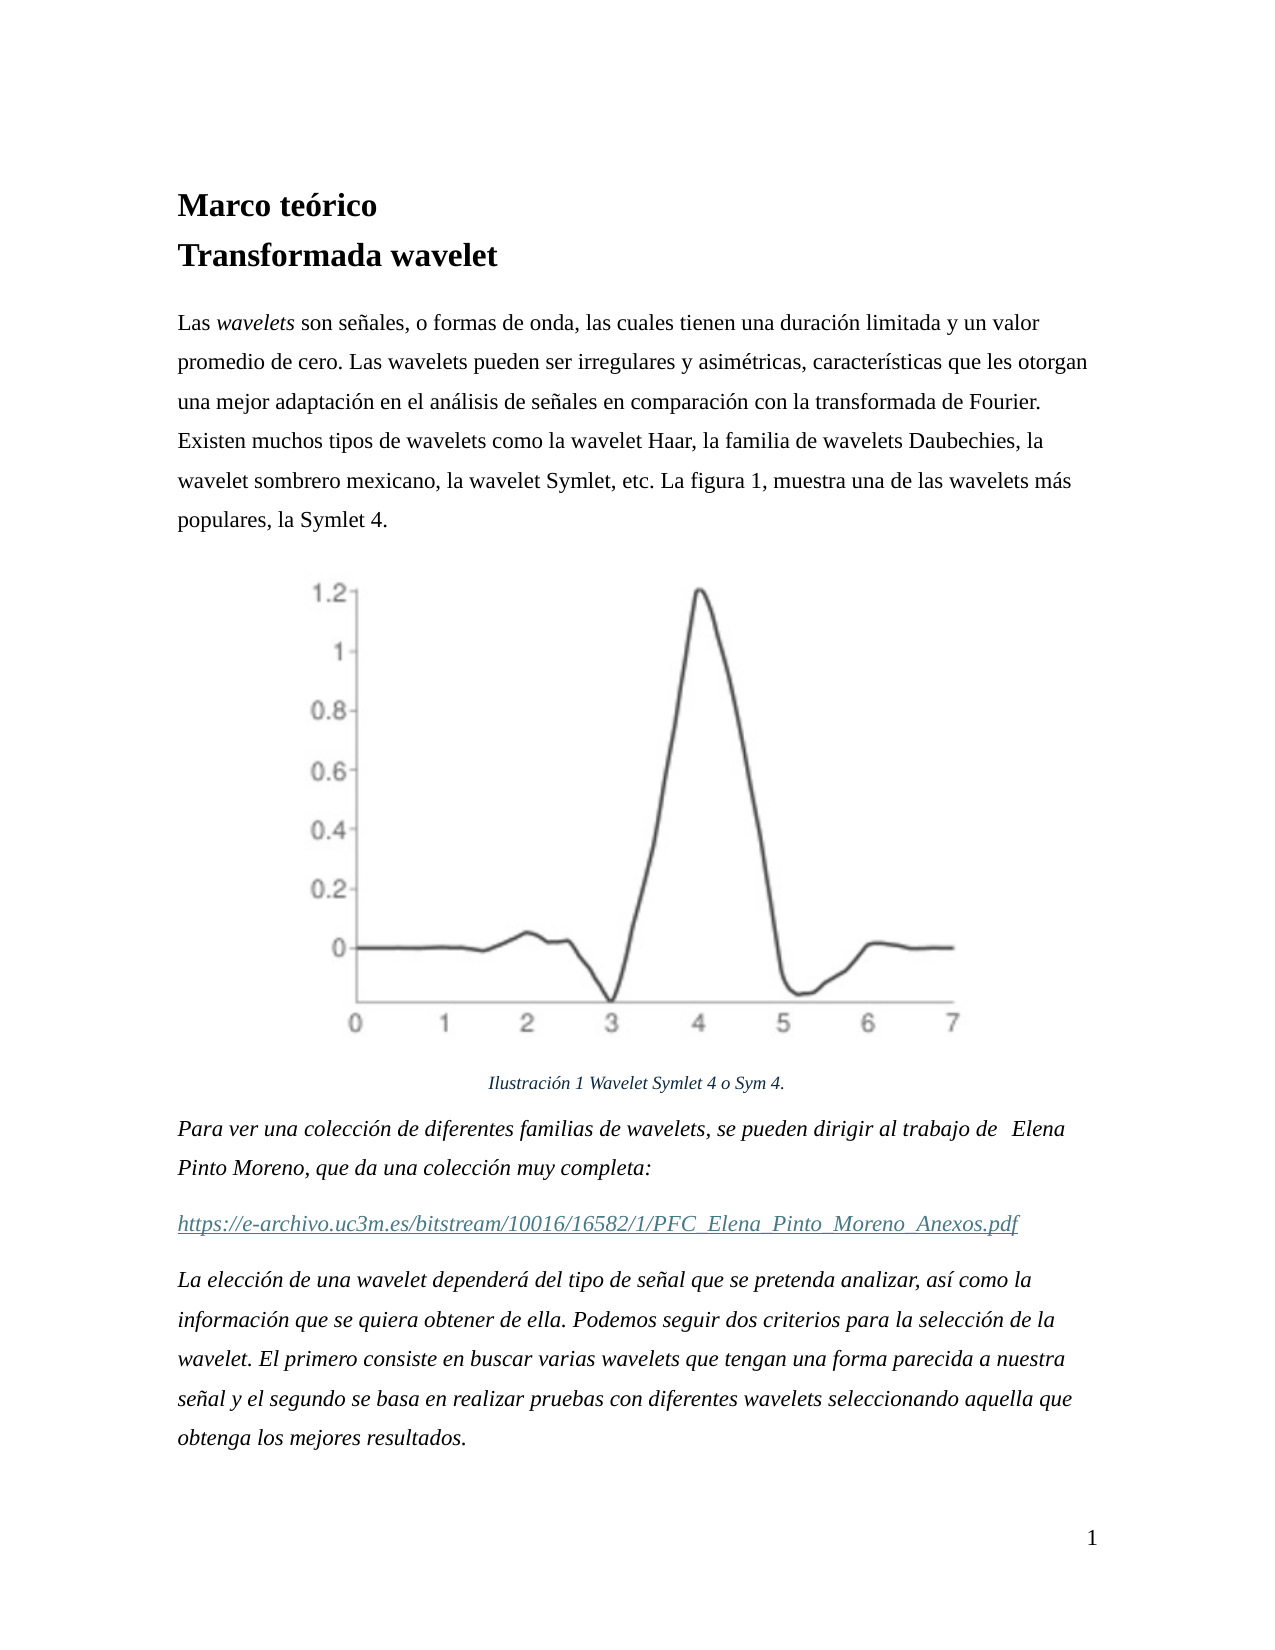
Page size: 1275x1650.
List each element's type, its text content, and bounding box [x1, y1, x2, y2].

text Las wavelets son señales, o formas de onda, las cuales tienen una duración limitada y un valor promedio de cero. Las wavelets pueden ser irregulares y asimétricas, características que les otorgan una mejor adaptación en el análisis de señales en comparación con la transformada de Fourier. Existen muchos tipos de wavelets como la wavelet Haar, la familia de wavelets Daubechies, la wavelet sombrero mexicano, la wavelet Symlet, etc. La figura 1, muestra una de las wavelets más populares, la Symlet 4. [177, 309, 1098, 533]
text https://e-archivo.uc3m.es/bitstream/10016/16582/1/PFC_Elena_Pinto_Moreno_Anexos.pdf [177, 1210, 1098, 1237]
text La elección de una wavelet dependerá del tipo de señal que se pretenda analizar, así como la información que se quiera obtener de ella. Podemos seguir dos criterios para la selección de la wavelet. El primero consiste en buscar varias wavelets que tengan una forma parecida a nuestra señal y el segundo se basa en realizar pruebas con diferentes wavelets seleccionando aquella que obtenga los mejores resultados. [177, 1266, 1098, 1451]
text Para ver una colección de diferentes familias de wavelets, se pueden dirigir al trabajo de Elena Pinto Moreno, que da una colección muy completa: [177, 1115, 1098, 1181]
text Transformada wavelet [177, 235, 1098, 273]
subtitle Marco teórico [177, 185, 1098, 223]
text Ilustración 1 Wavelet Symlet 4 o Sym 4. [177, 1072, 1098, 1094]
picture [293, 562, 982, 1043]
